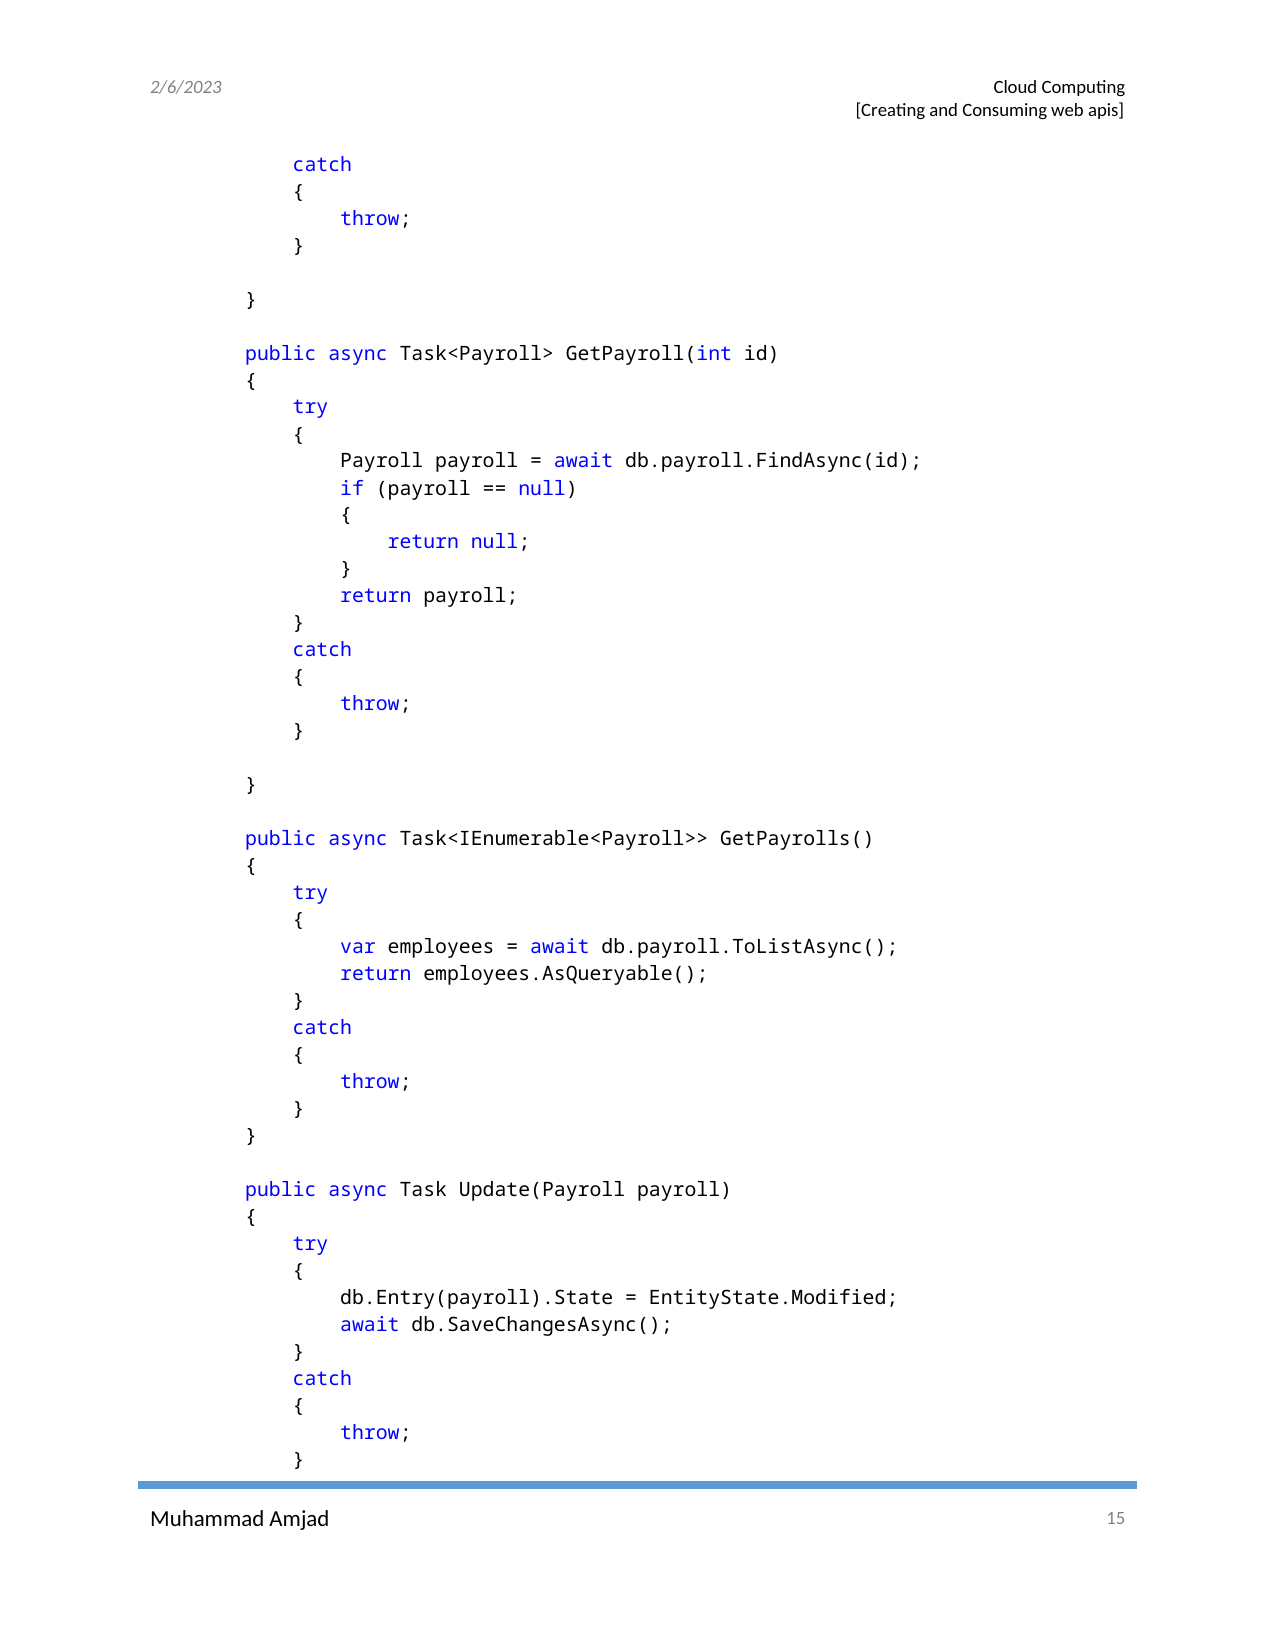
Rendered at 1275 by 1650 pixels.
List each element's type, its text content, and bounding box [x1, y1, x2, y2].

text } [150, 1337, 1125, 1364]
text catch [150, 636, 1125, 663]
text { [150, 420, 1125, 447]
text throw; [150, 689, 1125, 717]
text catch [150, 1364, 1125, 1391]
text } [150, 1094, 1125, 1121]
text try [150, 393, 1125, 420]
text return employees.AsQueryable(); [150, 959, 1125, 986]
text db.Entry(payroll).State = EntityState.Modified; [150, 1283, 1125, 1310]
text throw; [150, 1418, 1125, 1445]
text } [150, 1121, 1125, 1148]
text { [150, 663, 1125, 689]
text { [150, 501, 1125, 528]
text return null; [150, 528, 1125, 555]
text throw; [150, 1067, 1125, 1094]
text catch [150, 150, 1125, 177]
text { [150, 851, 1125, 878]
text } [150, 1445, 1125, 1472]
text public async Task<IEnumerable<Payroll>> GetPayrolls() [150, 824, 1125, 851]
text await db.SaveChangesAsync(); [150, 1310, 1125, 1337]
text { [150, 366, 1125, 393]
text } [150, 285, 1125, 312]
text { [150, 1202, 1125, 1229]
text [150, 447, 1125, 474]
text } [150, 555, 1125, 582]
text { [150, 177, 1125, 204]
text } [150, 609, 1125, 636]
text try [150, 1229, 1125, 1256]
text var employees = await db.payroll.ToListAsync(); [150, 932, 1125, 959]
text catch [150, 1013, 1125, 1040]
text { [150, 905, 1125, 932]
text { [150, 1256, 1125, 1283]
text { [150, 1391, 1125, 1418]
text } [150, 771, 1125, 797]
text return payroll; [150, 582, 1125, 609]
text { [150, 1040, 1125, 1067]
text } [150, 231, 1125, 258]
text } [150, 986, 1125, 1013]
text } [150, 717, 1125, 743]
text public async Task<Payroll> GetPayroll(int id) [150, 339, 1125, 366]
text throw; [150, 204, 1125, 231]
text if (payroll == null) [150, 474, 1125, 501]
text try [150, 878, 1125, 905]
text public async Task Update(Payroll payroll) [150, 1175, 1125, 1202]
